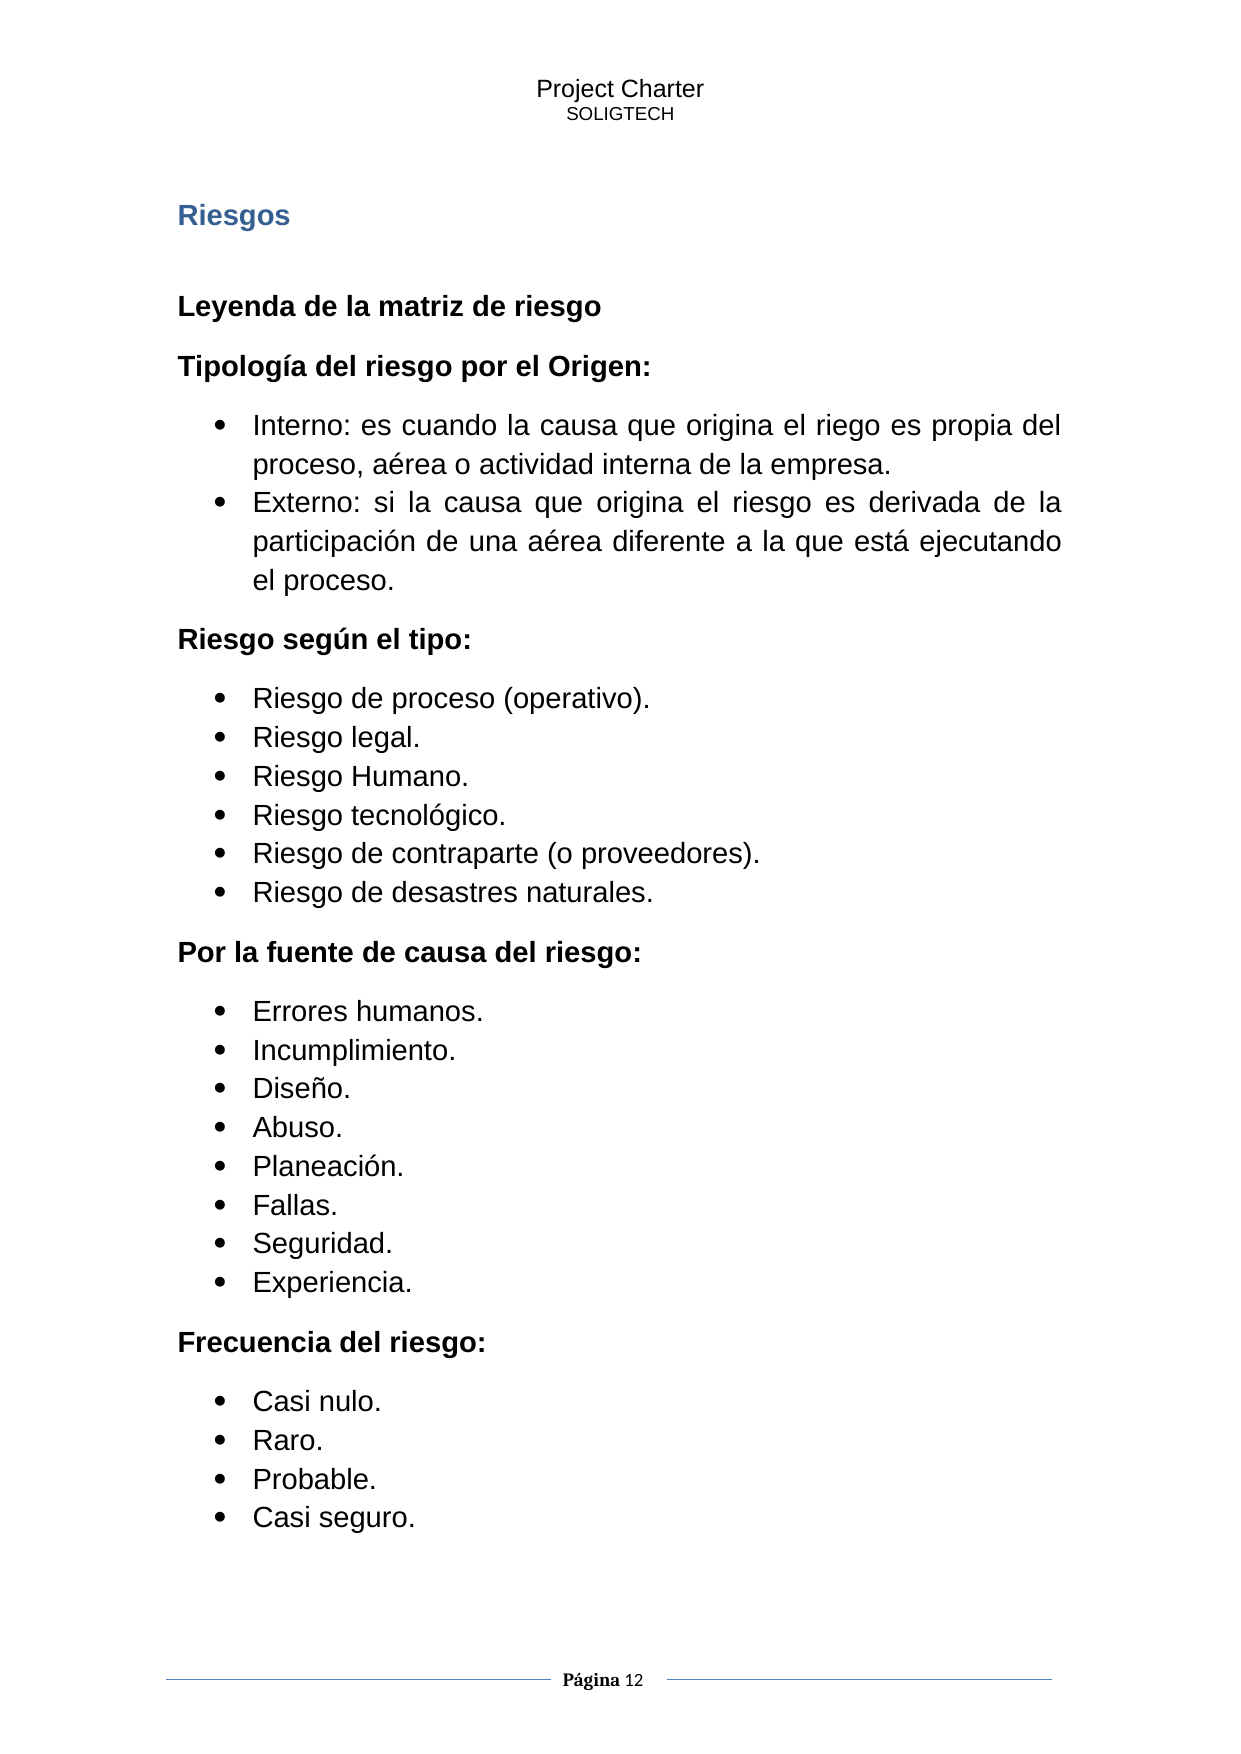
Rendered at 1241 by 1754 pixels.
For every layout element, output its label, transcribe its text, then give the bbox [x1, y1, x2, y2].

text Riesgo según el tipo: [177, 622, 1063, 655]
list Errores humanos. [215, 994, 1063, 1028]
text Tipología del riesgo por el Origen: [177, 348, 1063, 382]
subtitle Riesgos [177, 198, 1063, 231]
list Riesgo legal. [215, 720, 1063, 754]
text Leyenda de la matriz de riesgo [177, 289, 1063, 323]
list Riesgo de contraparte (o proveedores). [215, 836, 1063, 870]
list Interno: es cuando la causa que origina el riego es propia del proceso, aérea o actividad interna de la empresa. [215, 408, 1063, 480]
list Abuso. [215, 1110, 1063, 1144]
text Frecuencia del riesgo: [177, 1325, 1063, 1358]
list Raro. [215, 1423, 1063, 1457]
list Probable. [215, 1462, 1063, 1495]
list Fallas. [215, 1188, 1063, 1221]
text Por la fuente de causa del riesgo: [177, 934, 1063, 968]
list Riesgo de desastres naturales. [215, 875, 1063, 909]
list Externo: si la causa que origina el riesgo es derivada de la participación de una aérea diferente a la que está ejecutando el proceso. [215, 485, 1063, 596]
list Seguridad. [215, 1226, 1063, 1260]
list Casi nulo. [215, 1384, 1063, 1418]
list Riesgo de proceso (operativo). [215, 681, 1063, 715]
list Incumplimiento. [215, 1033, 1063, 1066]
list Riesgo Humano. [215, 759, 1063, 792]
list Experiencia. [215, 1265, 1063, 1299]
list Diseño. [215, 1071, 1063, 1105]
list Riesgo tecnológico. [215, 797, 1063, 831]
list Planeación. [215, 1149, 1063, 1183]
list Casi seguro. [215, 1500, 1063, 1534]
